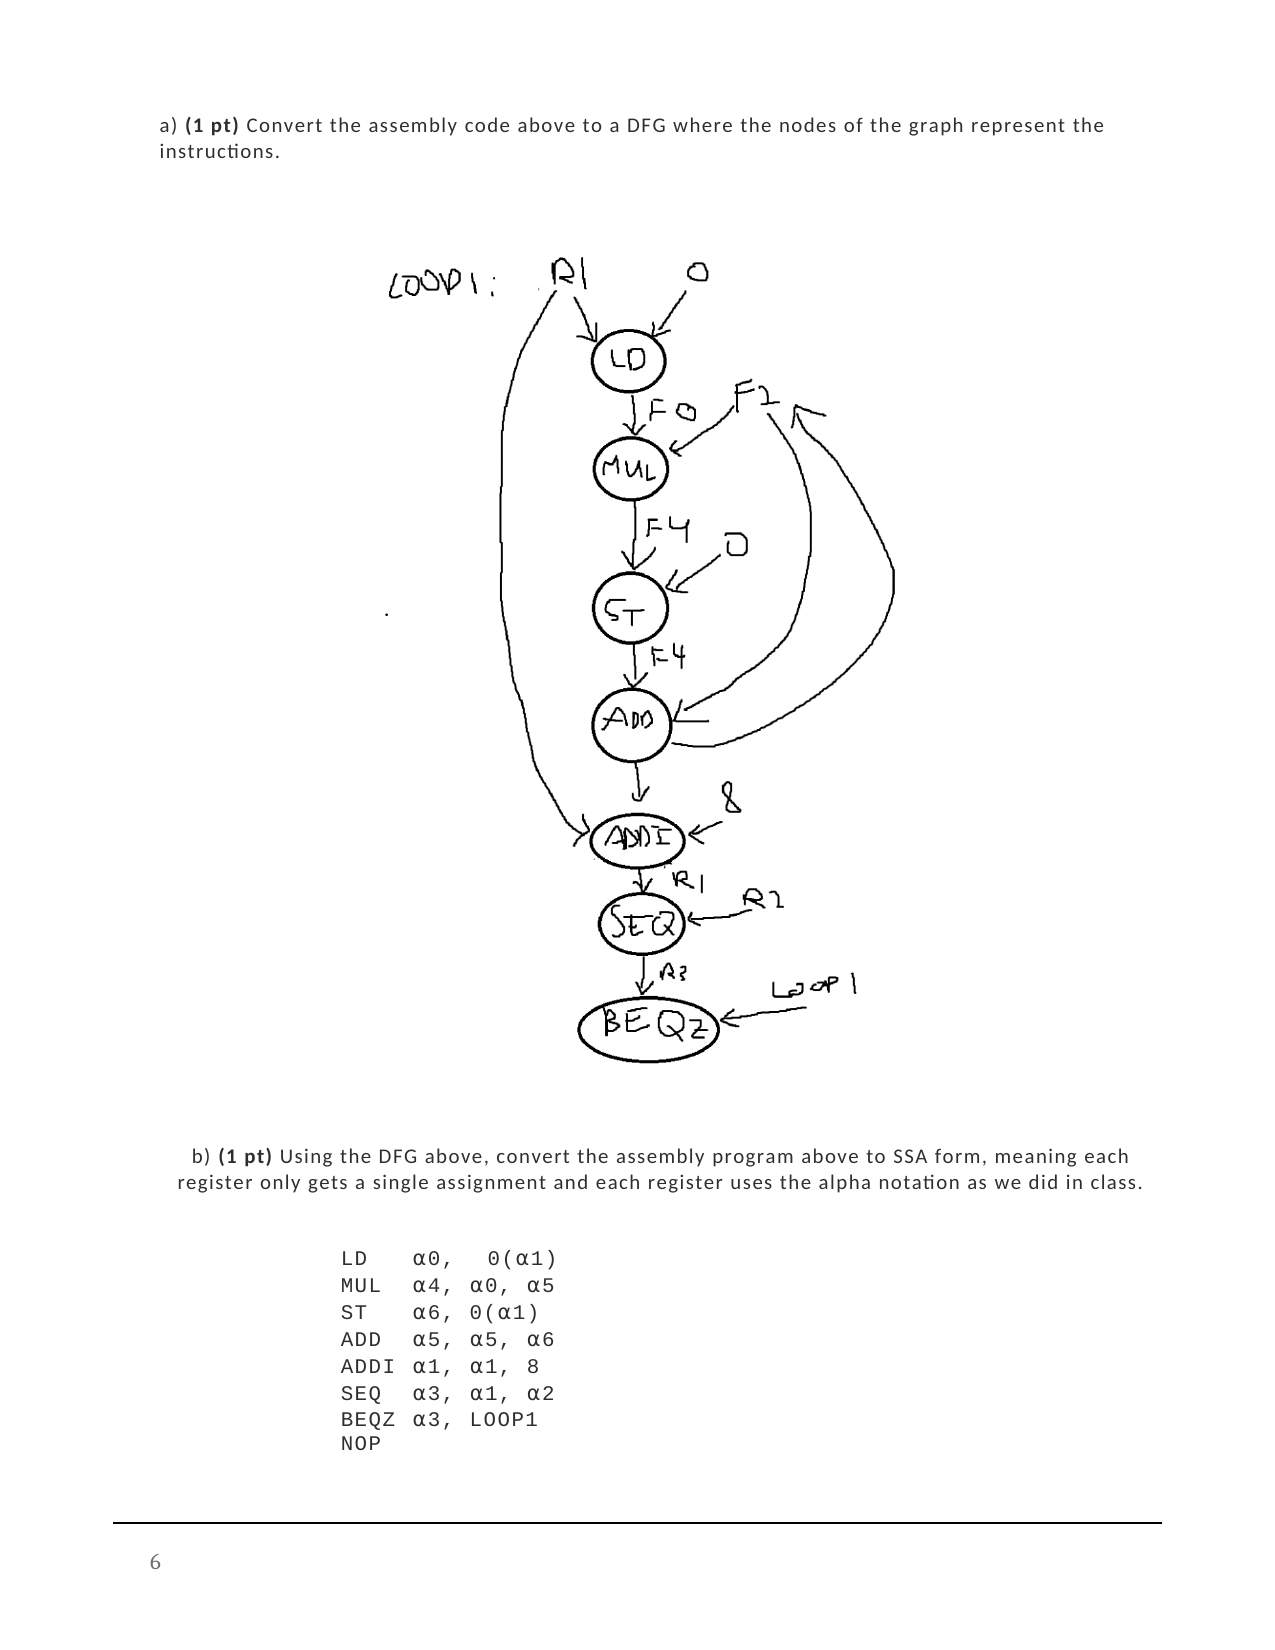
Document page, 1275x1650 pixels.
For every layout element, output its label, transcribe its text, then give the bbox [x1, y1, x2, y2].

subtitle LD ⍺0, 0(⍺1) MUL ⍺4, ⍺0, ⍺5 ST ⍺6, 0(⍺1) ADD ⍺5, ⍺5, ⍺6 ADDI ⍺1, ⍺1, 8 SEQ ⍺3, ⍺1, ⍺2 BEQZ ⍺3, LOOP1 NOP [159, 1245, 1162, 1482]
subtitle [112, 112, 1162, 163]
picture [367, 220, 955, 1106]
subtitle b) (1 pt) Using the DFG above, convert the assembly program above to SSA form, meaning each register only gets a single assignment and each register uses the alpha notation as we did in class. [159, 1144, 1162, 1194]
